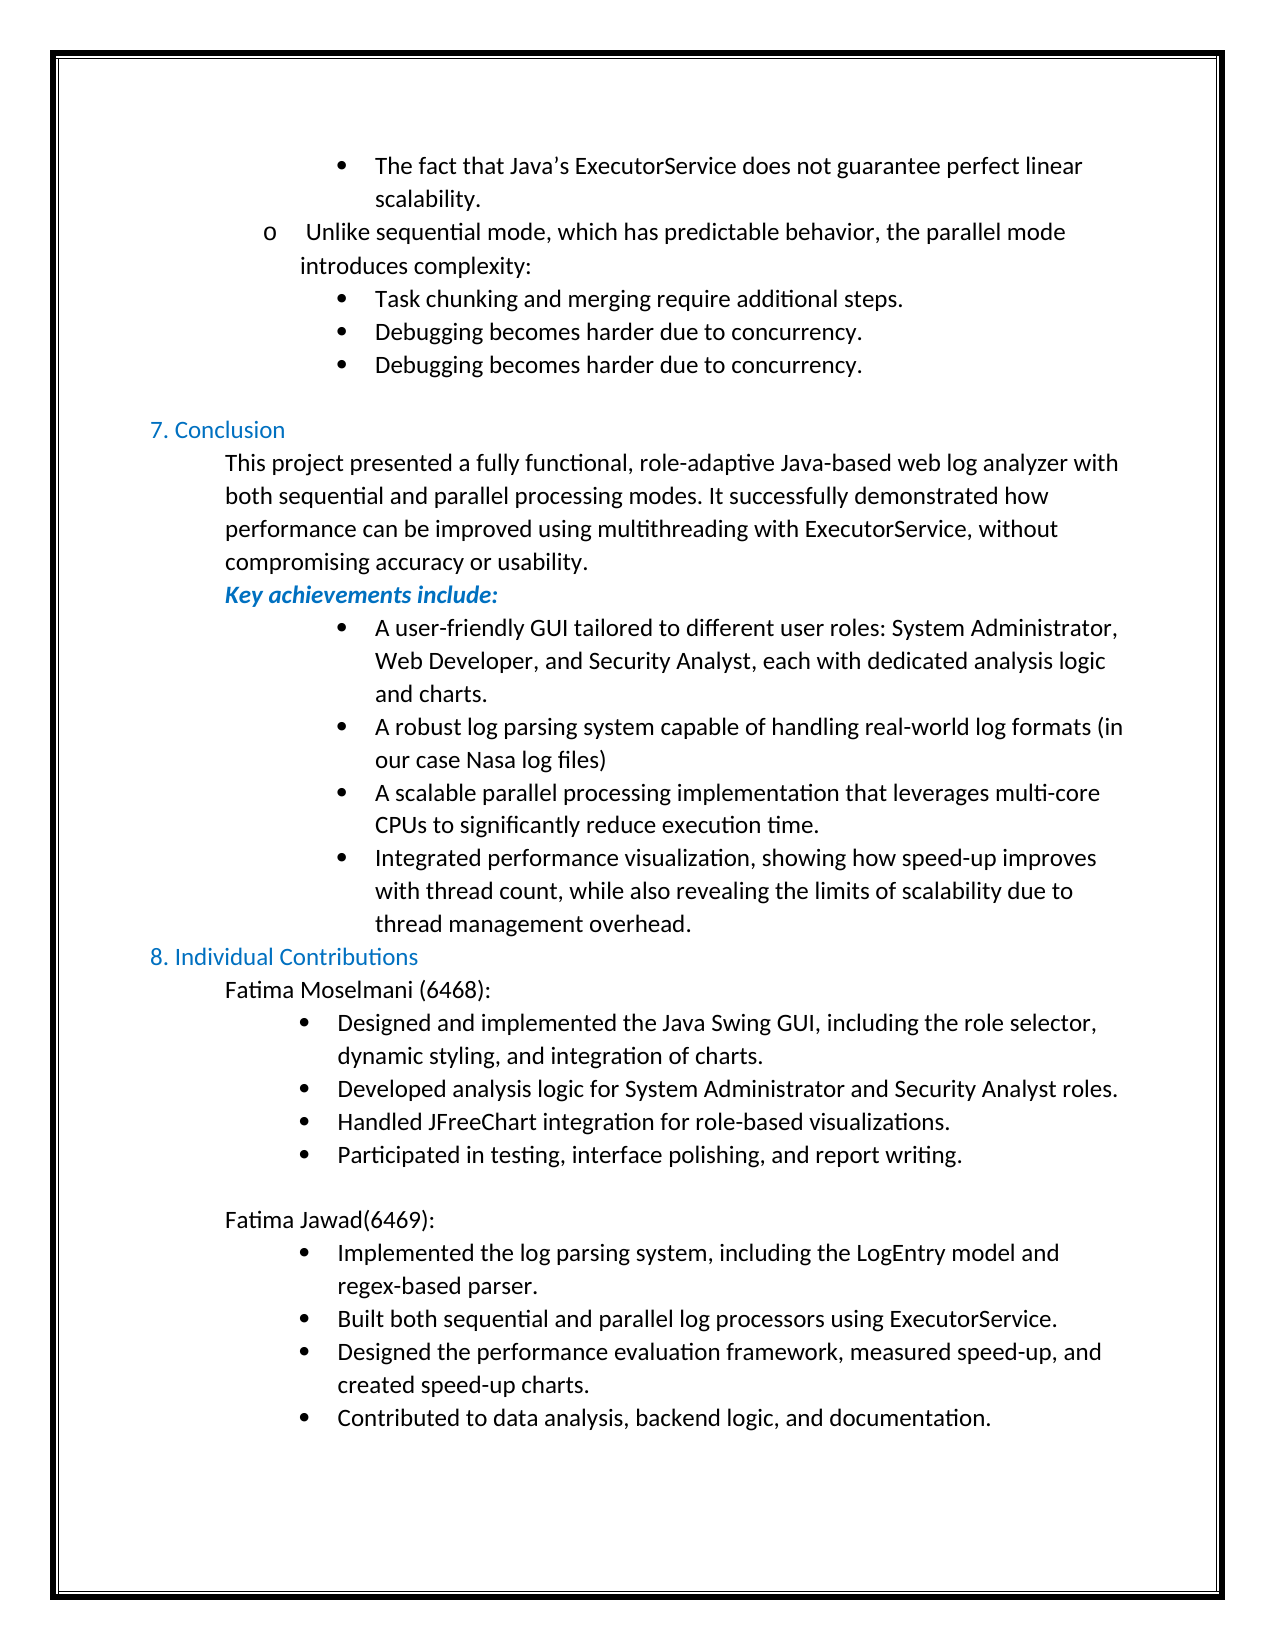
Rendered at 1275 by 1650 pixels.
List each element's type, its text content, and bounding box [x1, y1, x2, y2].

list A robust log parsing system capable of handling real-world log formats (in our case Nasa log files) [337, 711, 1125, 774]
list Fatima Jawad(6469): [150, 1204, 1125, 1235]
list Designed and implemented the Java Swing GUI, including the role selector, dynamic styling, and integration of charts. [300, 1007, 1125, 1071]
list Task chunking and merging require additional steps. [337, 283, 1125, 313]
list A scalable parallel processing implementation that leverages multi-core CPUs to significantly reduce execution time. [337, 777, 1125, 840]
list A user-friendly GUI tailored to different user roles: System Administrator, Web Developer, and Security Analyst, each with dedicated analysis logic and charts. [337, 612, 1125, 708]
list Implemented the log parsing system, including the LogEntry model and regex-based parser. [300, 1237, 1125, 1301]
list 8. Individual Contributions Fatima Moselmani (6468): [150, 941, 1125, 1005]
list Debugging becomes harder due to concurrency. [337, 349, 1125, 379]
list Handled JFreeChart integration for role-based visualizations. [300, 1106, 1125, 1136]
list Unlike sequential mode, which has predictable behavior, the parallel mode introduces complexity: [262, 216, 1125, 281]
list 7. Conclusion [150, 414, 1125, 445]
list Integrated performance visualization, showing how speed-up improves with thread count, while also revealing the limits of scalability due to thread management overhead. [337, 842, 1125, 939]
list Contributed to data analysis, backend logic, and documentation. [300, 1402, 1125, 1463]
list Developed analysis logic for System Administrator and Security Analyst roles. [300, 1073, 1125, 1103]
list The fact that Java’s ExecutorService does not guarantee perfect linear scalability. [337, 150, 1125, 213]
list This project presented a fully functional, role-adaptive Java-based web log analyzer with both sequential and parallel processing modes. It successfully demonstrated how performance can be improved using multithreading with ExecutorService, without compromising accuracy or usability. Key achievements include: [225, 447, 1125, 610]
list Built both sequential and parallel log processors using ExecutorService. [300, 1303, 1125, 1334]
list Participated in testing, interface polishing, and report writing. [300, 1139, 1125, 1169]
list Designed the performance evaluation framework, measured speed-up, and created speed-up charts. [300, 1336, 1125, 1400]
list Debugging becomes harder due to concurrency. [337, 316, 1125, 346]
